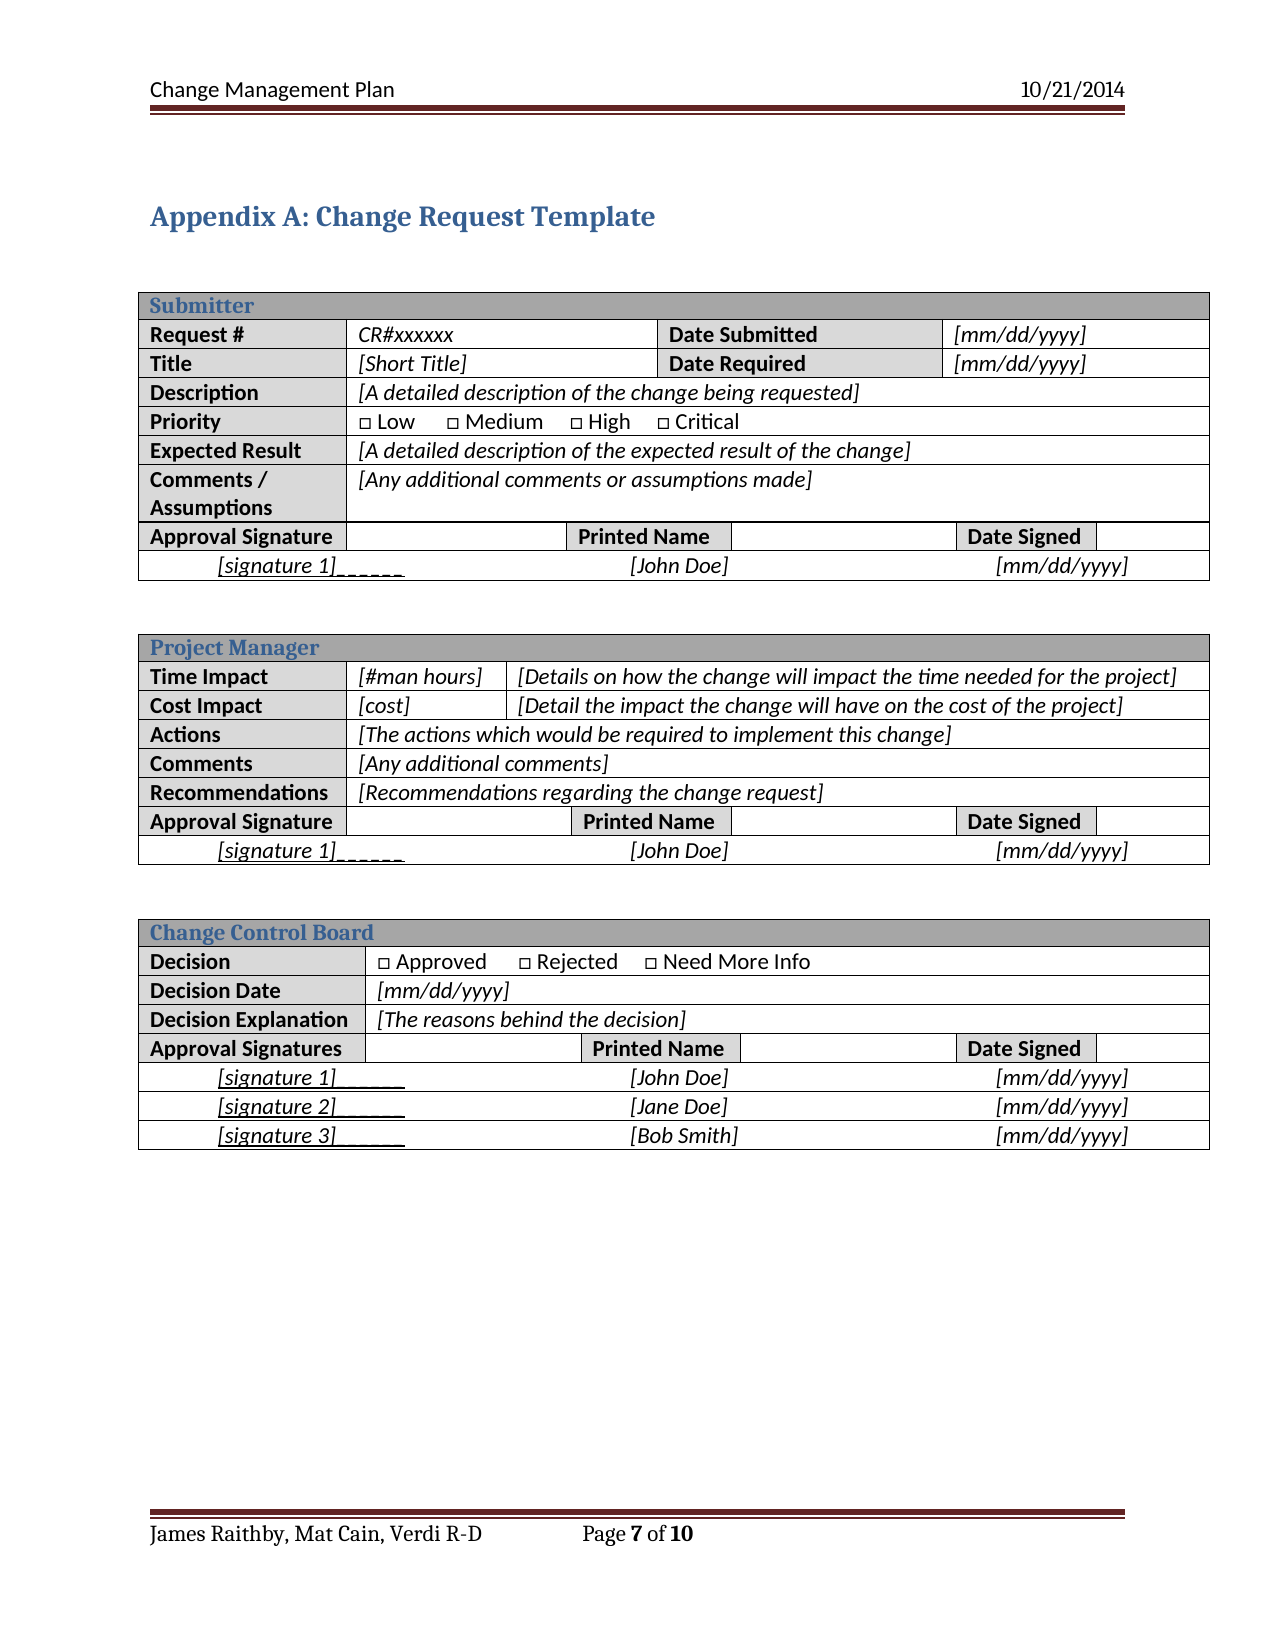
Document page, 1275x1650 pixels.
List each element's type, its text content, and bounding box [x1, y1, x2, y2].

table_cell [mm/dd/yyyy] [984, 551, 1209, 579]
table_cell [The reasons behind the decision] [366, 1005, 1209, 1033]
table_cell [567, 551, 619, 579]
table_cell [#man hours] [347, 662, 506, 690]
table_cell [956, 551, 984, 579]
table_cell [347, 807, 571, 835]
table_cell [signature 1]______ [206, 1063, 581, 1091]
table_cell [Short Title] [347, 349, 657, 377]
table_cell [signature 2]______ [206, 1092, 581, 1120]
table_cell Time Impact [139, 662, 346, 690]
table_cell Date Submitted [658, 320, 942, 348]
table_cell [572, 836, 619, 864]
table_cell Approval Signature [139, 807, 346, 835]
table_cell Approval Signatures [139, 1034, 365, 1062]
table_cell Printed Name [567, 523, 731, 550]
table_cell Request # [139, 320, 346, 348]
table_cell Description [139, 378, 346, 406]
table_cell Approval Signature [139, 523, 346, 550]
table_cell [581, 1063, 619, 1091]
table_cell [Bob Smith] [619, 1121, 956, 1149]
table_cell [signature 1]______ [206, 551, 567, 579]
table_header Submitter [139, 293, 1209, 319]
table_cell [cost] [347, 691, 506, 719]
table_cell [mm/dd/yyyy] [943, 349, 1209, 377]
table_cell Date Signed [957, 807, 1096, 835]
table_cell Priority [139, 407, 346, 435]
table_cell □ Low □ Medium □ High □ Critical [347, 407, 1209, 435]
table_cell [139, 1063, 206, 1091]
table_cell Date Required [658, 349, 942, 377]
table_cell [Any additional comments or assumptions made] [347, 465, 1209, 521]
table_cell [Jane Doe] [619, 1092, 956, 1120]
table_cell [139, 1092, 206, 1120]
table_cell [mm/dd/yyyy] [943, 320, 1209, 348]
table_cell Actions [139, 720, 346, 748]
table_cell [1097, 807, 1209, 835]
table_cell [347, 523, 566, 550]
table_cell [956, 836, 984, 864]
table_cell [1097, 523, 1209, 550]
table_cell [mm/dd/yyyy] [984, 836, 1209, 864]
table_cell [John Doe] [619, 836, 956, 864]
table_cell [mm/dd/yyyy] [984, 1121, 1209, 1149]
table_cell [signature 1]______ [206, 836, 572, 864]
table_cell [732, 523, 956, 550]
table_cell [A detailed description of the expected result of the change] [347, 436, 1209, 464]
table_cell [581, 1121, 619, 1149]
table_cell □ Approved □ Rejected □ Need More Info [366, 947, 1209, 975]
table_cell [581, 1092, 619, 1120]
table_cell [366, 1034, 581, 1062]
table_cell [741, 1034, 956, 1062]
table_cell [Recommendations regarding the change request] [347, 778, 1209, 806]
table_cell Date Signed [957, 1034, 1096, 1062]
table_cell [956, 1121, 984, 1149]
table_cell Decision Date [139, 976, 365, 1004]
table_cell Decision Explanation [139, 1005, 365, 1033]
table_cell [The actions which would be required to implement this change] [347, 720, 1209, 748]
table_cell [139, 551, 206, 579]
table_cell [signature 3]______ [206, 1121, 581, 1149]
table_cell [mm/dd/yyyy] [366, 976, 1209, 1004]
table_cell Title [139, 349, 346, 377]
table_cell Expected Result [139, 436, 346, 464]
table_cell Printed Name [582, 1034, 740, 1062]
table_cell [732, 807, 956, 835]
table_cell [mm/dd/yyyy] [984, 1063, 1209, 1091]
table_cell Printed Name [572, 807, 731, 835]
table_cell Comments [139, 749, 346, 777]
table_cell [139, 836, 206, 864]
table_cell Recommendations [139, 778, 346, 806]
table_cell [Any additional comments] [347, 749, 1209, 777]
table_cell [John Doe] [619, 1063, 956, 1091]
table_cell [Details on how the change will impact the time needed for the project] [507, 662, 1209, 690]
table_cell Date Signed [957, 523, 1096, 550]
table_cell CR#xxxxxx [347, 320, 657, 348]
table_cell Decision [139, 947, 365, 975]
subtitle Appendix A: Change Request Template [150, 200, 1125, 233]
table_cell [A detailed description of the change being requested] [347, 378, 1209, 406]
table_cell [mm/dd/yyyy] [984, 1092, 1209, 1120]
table_header Change Control Board [139, 920, 1209, 946]
table_cell [956, 1092, 984, 1120]
table_cell [956, 1063, 984, 1091]
table_header Project Manager [139, 635, 1209, 661]
table_cell [139, 1121, 206, 1149]
table_cell Cost Impact [139, 691, 346, 719]
table_cell Comments / Assumptions [139, 465, 346, 521]
table_cell [Detail the impact the change will have on the cost of the project] [507, 691, 1209, 719]
table_cell [John Doe] [619, 551, 956, 579]
table_cell [1097, 1034, 1209, 1062]
